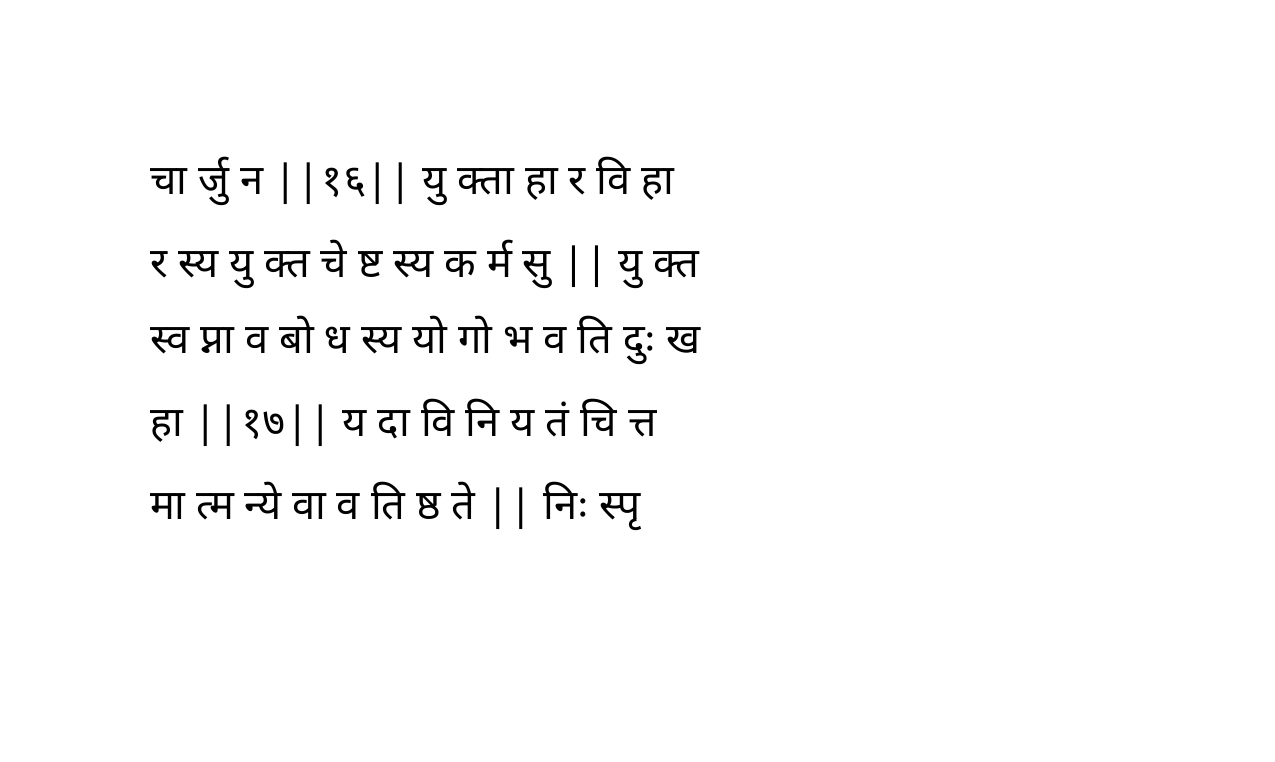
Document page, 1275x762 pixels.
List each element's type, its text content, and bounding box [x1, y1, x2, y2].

text स्व प्ना व बो ध स्य यो गो भ व ति दुः ख [150, 316, 1125, 371]
text मा त्म न्ये वा व ति ष्ठ ते || निः स्पृ [150, 475, 1125, 537]
text हा ||१७|| य दा वि नि य तं चि त्त [150, 392, 1125, 453]
text चा र्जु न ||१६|| यु क्ता हा र वि हा [150, 150, 1125, 212]
text र स्य यु क्त चे ष्ट स्य क र्म सु || यु क्त [150, 233, 1125, 295]
